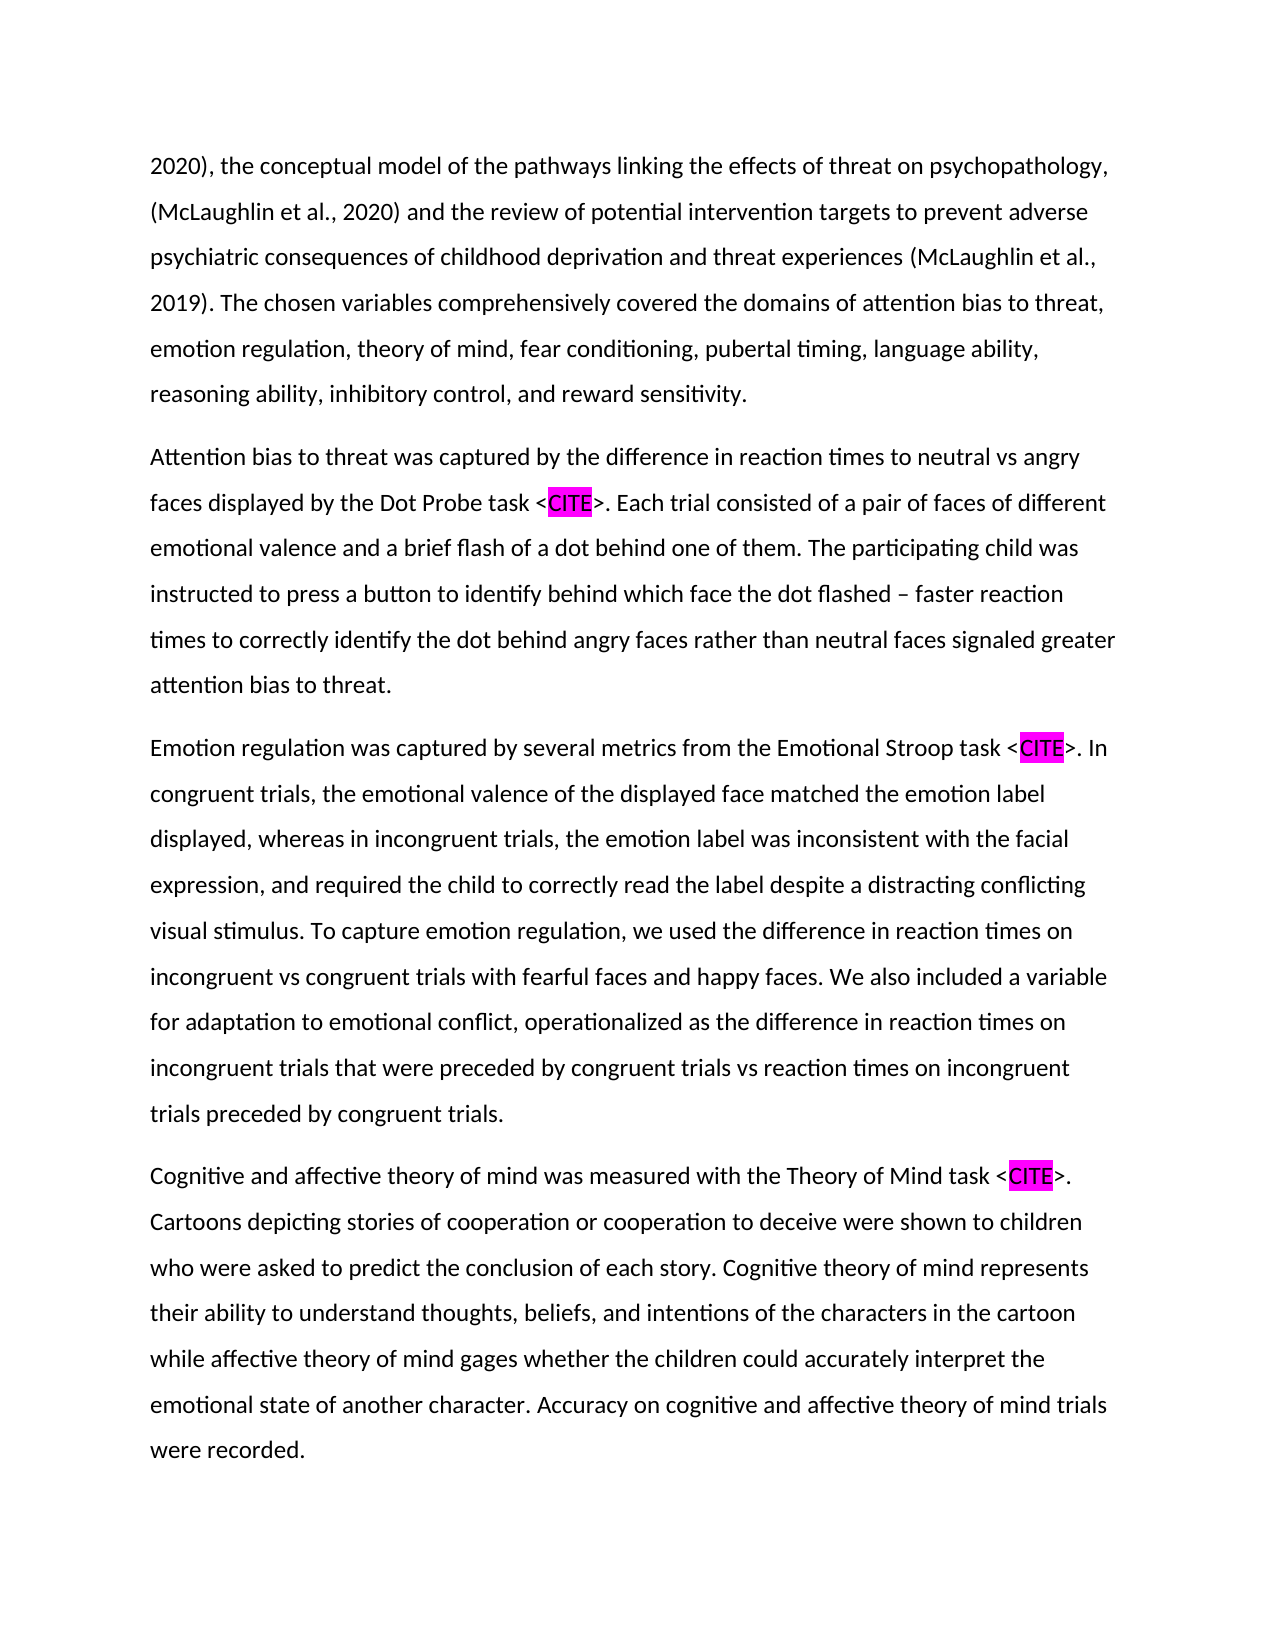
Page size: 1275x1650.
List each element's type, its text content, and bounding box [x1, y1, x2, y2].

text Cognitive and affective theory of mind was measured with the Theory of Mind task <CITE>. Cartoons depicting stories of cooperation or cooperation to deceive were shown to children who were asked to predict the conclusion of each story. Cognitive theory of mind represents their ability to understand thoughts, beliefs, and intentions of the characters in the cartoon while affective theory of mind gages whether the children could accurately interpret the emotional state of another character. Accuracy on cognitive and affective theory of mind trials were recorded. [150, 1160, 1125, 1465]
text Emotion regulation was captured by several metrics from the Emotional Stroop task <CITE>. In congruent trials, the emotional valence of the displayed face matched the emotion label displayed, whereas in incongruent trials, the emotion label was inconsistent with the facial expression, and required the child to correctly read the label despite a distracting conflicting visual stimulus. To capture emotion regulation, we used the difference in reaction times on incongruent vs congruent trials with fearful faces and happy faces. We also included a variable for adaptation to emotional conflict, operationalized as the difference in reaction times on incongruent trials that were preceded by congruent trials vs reaction times on incongruent trials preceded by congruent trials. [150, 732, 1125, 1128]
text Attention bias to threat was captured by the difference in reaction times to neutral vs angry faces displayed by the Dot Probe task <CITE>. Each trial consisted of a pair of faces of different emotional valence and a brief flash of a dot behind one of them. The participating child was instructed to press a button to identify behind which face the dot flashed – faster reaction times to correctly identify the dot behind angry faces rather than neutral faces signaled greater attention bias to threat. [150, 441, 1125, 700]
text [150, 150, 1125, 409]
